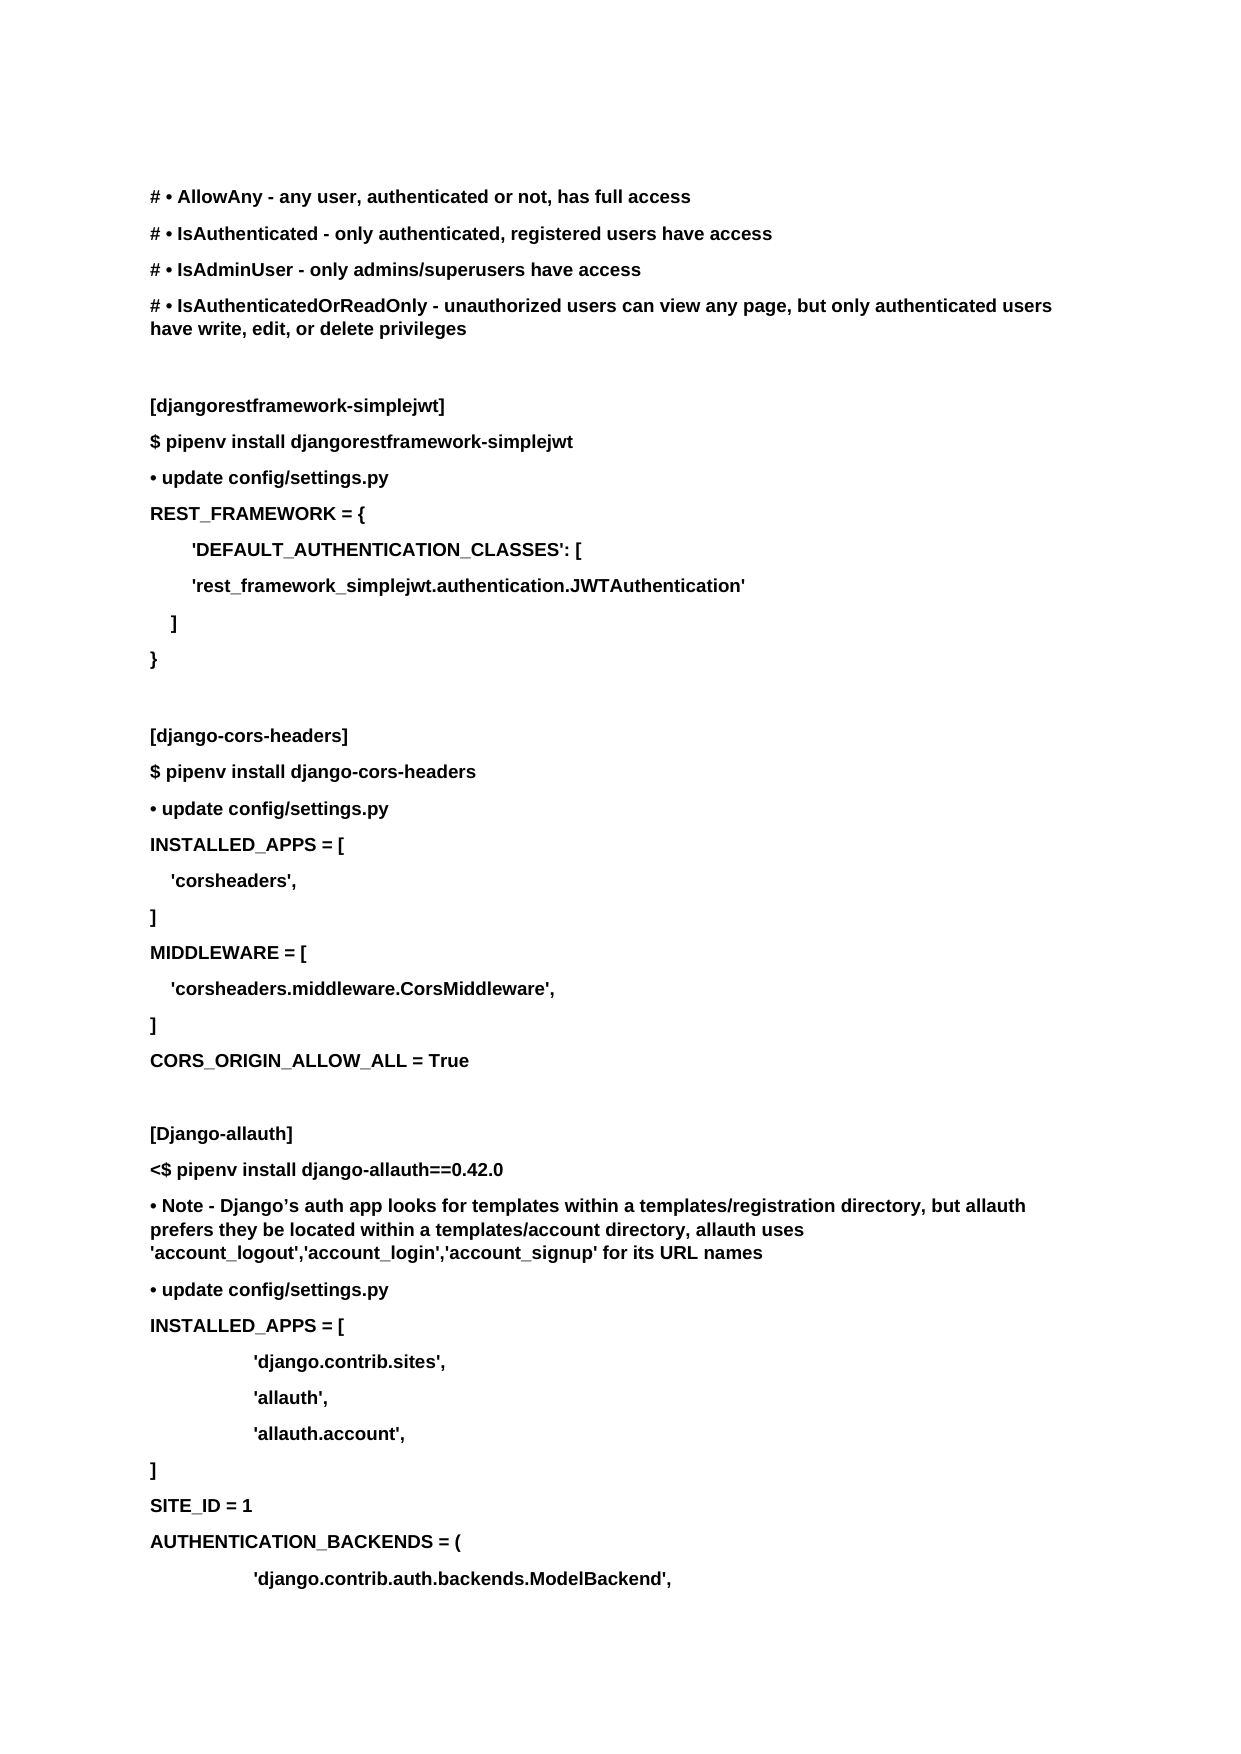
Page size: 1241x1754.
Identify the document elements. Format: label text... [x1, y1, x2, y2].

text $ pipenv install djangorestframework-simplejwt [150, 431, 1090, 452]
text 'allauth', [150, 1387, 1090, 1408]
text $ pipenv install django-cors-headers [150, 761, 1090, 783]
text • update config/settings.py [150, 467, 1090, 488]
text 'corsheaders.middleware.CorsMiddleware', [150, 978, 1090, 999]
text • update config/settings.py [150, 1278, 1090, 1300]
text 'django.contrib.auth.backends.ModelBackend', [150, 1567, 1090, 1589]
text • Note - Django’s auth app looks for templates within a templates/registration directory, but allauth prefers they be located within a templates/account directory, allauth uses 'account_logout','account_login','account_signup' for its URL names [150, 1195, 1090, 1264]
text INSTALLED_APPS = [ [150, 833, 1090, 855]
text AUTHENTICATION_BACKENDS = ( [150, 1531, 1090, 1553]
text ] [150, 611, 1090, 633]
text # • IsAdminUser - only admins/superusers have access [150, 258, 1090, 280]
text • update config/settings.py [150, 797, 1090, 819]
text ] [150, 1014, 1090, 1036]
text INSTALLED_APPS = [ [150, 1314, 1090, 1336]
text } [150, 648, 1090, 669]
text [django-cors-headers] [150, 725, 1090, 747]
text [djangorestframework-simplejwt] [150, 394, 1090, 416]
text 'DEFAULT_AUTHENTICATION_CLASSES': [ [150, 539, 1090, 561]
text <$ pipenv install django-allauth==0.42.0 [150, 1159, 1090, 1180]
text 'django.contrib.sites', [150, 1351, 1090, 1372]
text SITE_ID = 1 [150, 1495, 1090, 1517]
text ] [150, 1459, 1090, 1481]
text CORS_ORIGIN_ALLOW_ALL = True [150, 1050, 1090, 1072]
text # • IsAuthenticatedOrReadOnly - unauthorized users can view any page, but only authenticated users have write, edit, or delete privileges [150, 294, 1090, 340]
text 'corsheaders', [150, 869, 1090, 891]
text REST_FRAMEWORK = { [150, 503, 1090, 524]
text ] [150, 906, 1090, 927]
text [Django-allauth] [150, 1123, 1090, 1144]
text # • AllowAny - any user, authenticated or not, has full access [150, 186, 1090, 208]
text # • IsAuthenticated - only authenticated, registered users have access [150, 222, 1090, 244]
text 'rest_framework_simplejwt.authentication.JWTAuthentication' [150, 575, 1090, 597]
text MIDDLEWARE = [ [150, 942, 1090, 963]
text 'allauth.account', [150, 1423, 1090, 1444]
